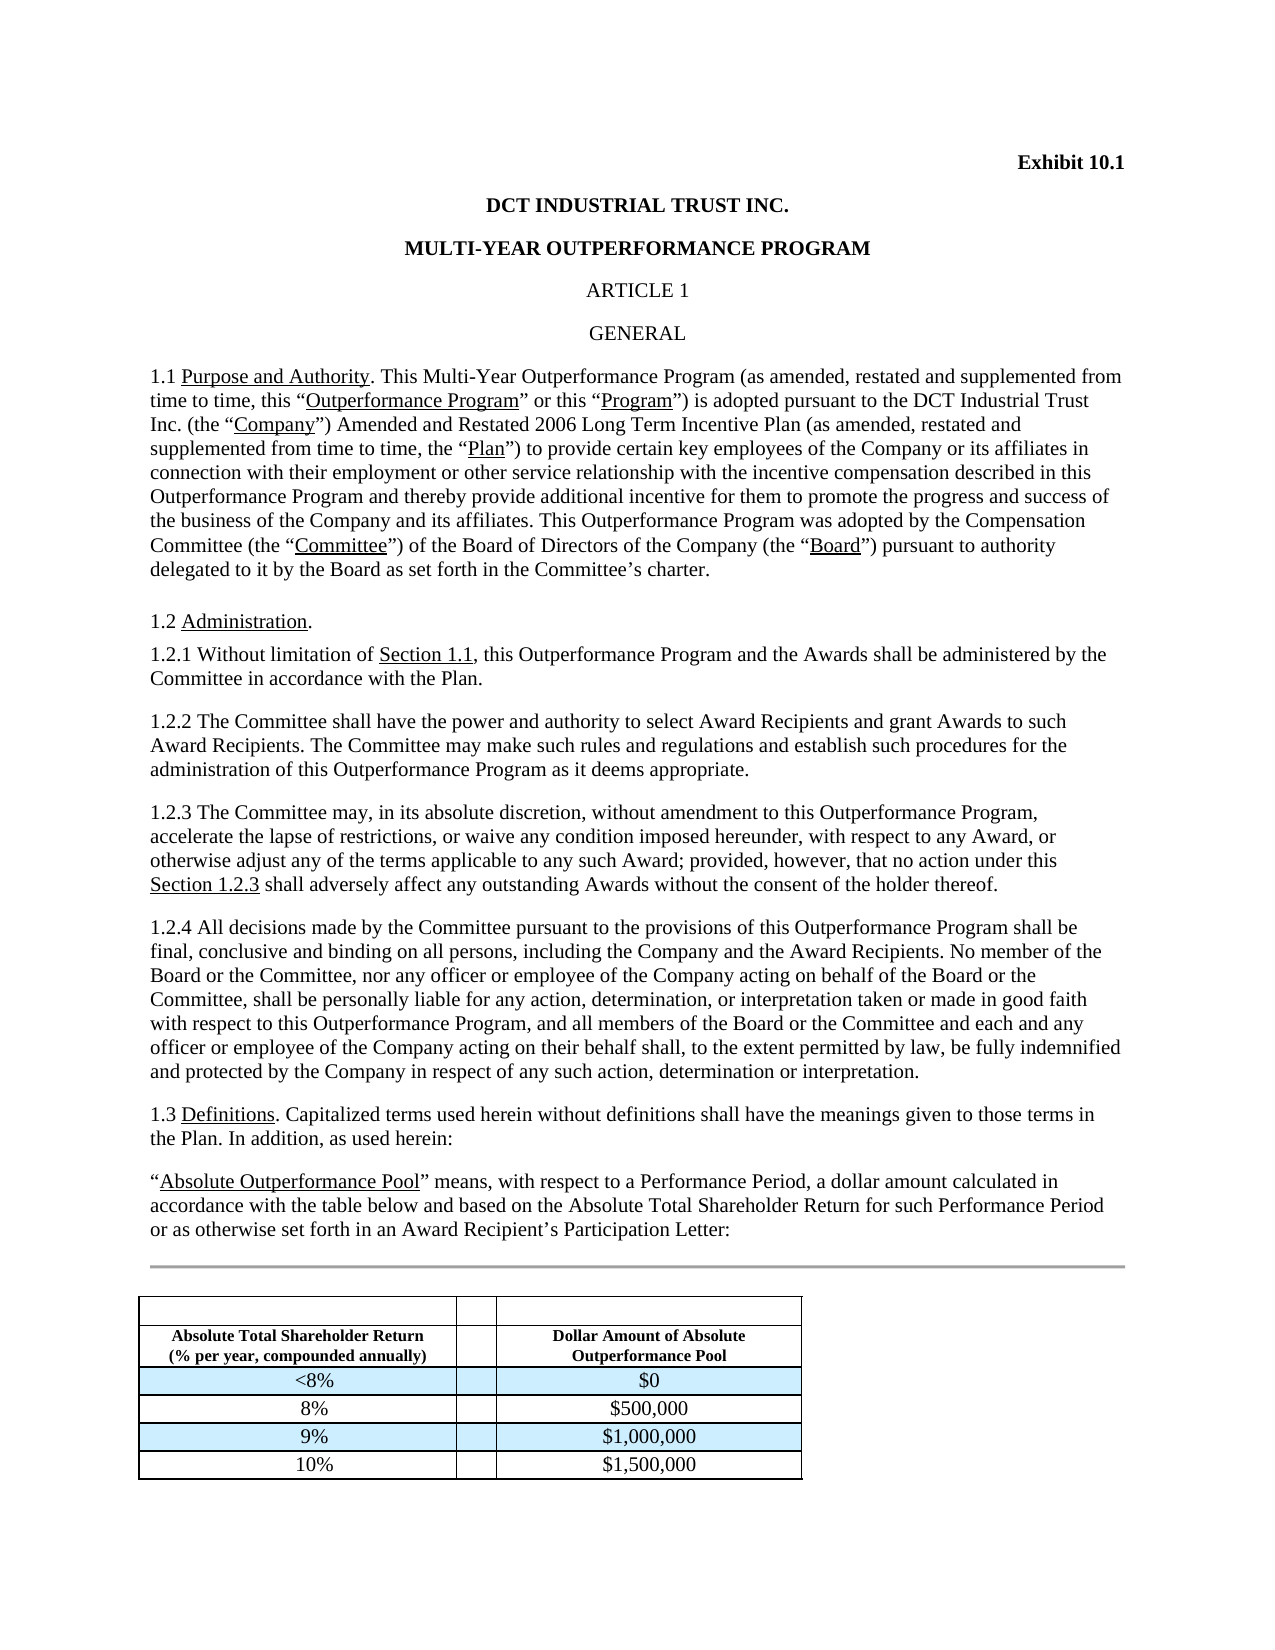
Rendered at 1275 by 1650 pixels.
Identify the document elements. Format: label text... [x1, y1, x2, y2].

text 1.2.1 Without limitation of Section 1.1, this Outperformance Program and the Awards shall be administered by the Committee in accordance with the Plan. [150, 642, 1125, 690]
text 1.2 Administration. [150, 609, 1125, 633]
table_cell [457, 1326, 496, 1366]
table_cell $500,000 [497, 1396, 801, 1422]
table_header [457, 1297, 496, 1325]
text GENERAL [150, 321, 1125, 345]
text MULTI-YEAR OUTPERFORMANCE PROGRAM [150, 236, 1125, 260]
table_cell $1,500,000 [497, 1452, 801, 1478]
text 1.2.4 All decisions made by the Committee pursuant to the provisions of this Outperformance Program shall be final, conclusive and binding on all persons, including the Company and the Award Recipients. No member of the Board or the Committee, nor any officer or employee of the Company acting on behalf of the Board or the Committee, shall be personally liable for any action, determination, or interpretation taken or made in good faith with respect to this Outperformance Program, and all members of the Board or the Committee and each and any officer or employee of the Company acting on their behalf shall, to the extent permitted by law, be fully indemnified and protected by the Company in respect of any such action, determination or interpretation. [150, 915, 1125, 1083]
text 1.3 Definitions. Capitalized terms used herein without definitions shall have the meanings given to those terms in the Plan. In addition, as used herein: [150, 1102, 1125, 1150]
table_cell 8% [140, 1396, 456, 1422]
table_cell 9% [140, 1424, 456, 1450]
table_header [140, 1297, 456, 1325]
table_cell [457, 1396, 496, 1422]
text ARTICLE 1 [150, 278, 1125, 302]
table_cell <8% [140, 1368, 456, 1394]
text “Absolute Outperformance Pool” means, with respect to a Performance Period, a dollar amount calculated in accordance with the table below and based on the Absolute Total Shareholder Return for such Performance Period or as otherwise set forth in an Award Recipient’s Participation Letter: [150, 1169, 1125, 1241]
table_header [497, 1297, 801, 1325]
text 1.2.3 The Committee may, in its absolute discretion, without amendment to this Outperformance Program, accelerate the lapse of restrictions, or waive any condition imposed hereunder, with respect to any Award, or otherwise adjust any of the terms applicable to any such Award; provided, however, that no action under this Section 1.2.3 shall adversely affect any outstanding Awards without the consent of the holder thereof. [150, 800, 1125, 896]
table_cell $1,000,000 [497, 1424, 801, 1450]
text DCT INDUSTRIAL TRUST INC. [150, 193, 1125, 217]
table_cell [457, 1452, 496, 1478]
table_cell [457, 1424, 496, 1450]
table_cell [457, 1368, 496, 1394]
text Exhibit 10.1 [150, 150, 1125, 174]
table_cell 10% [140, 1452, 456, 1478]
text 1.2.2 The Committee shall have the power and authority to select Award Recipients and grant Awards to such Award Recipients. The Committee may make such rules and regulations and establish such procedures for the administration of this Outperformance Program as it deems appropriate. [150, 709, 1125, 781]
table_cell $0 [497, 1368, 801, 1394]
table_cell Dollar Amount of Absolute Outperformance Pool [497, 1326, 801, 1366]
text 1.1 Purpose and Authority. This Multi-Year Outperformance Program (as amended, restated and supplemented from time to time, this “Outperformance Program” or this “Program”) is adopted pursuant to the DCT Industrial Trust Inc. (the “Company”) Amended and Restated 2006 Long Term Incentive Plan (as amended, restated and supplemented from time to time, the “Plan”) to provide certain key employees of the Company or its affiliates in connection with their employment or other service relationship with the incentive compensation described in this Outperformance Program and thereby provide additional incentive for them to promote the progress and success of the business of the Company and its affiliates. This Outperformance Program was adopted by the Compensation Committee (the “Committee”) of the Board of Directors of the Company (the “Board”) pursuant to authority delegated to it by the Board as set forth in the Committee’s charter. [150, 364, 1125, 581]
table_cell Absolute Total Shareholder Return (% per year, compounded annually) [140, 1326, 456, 1366]
